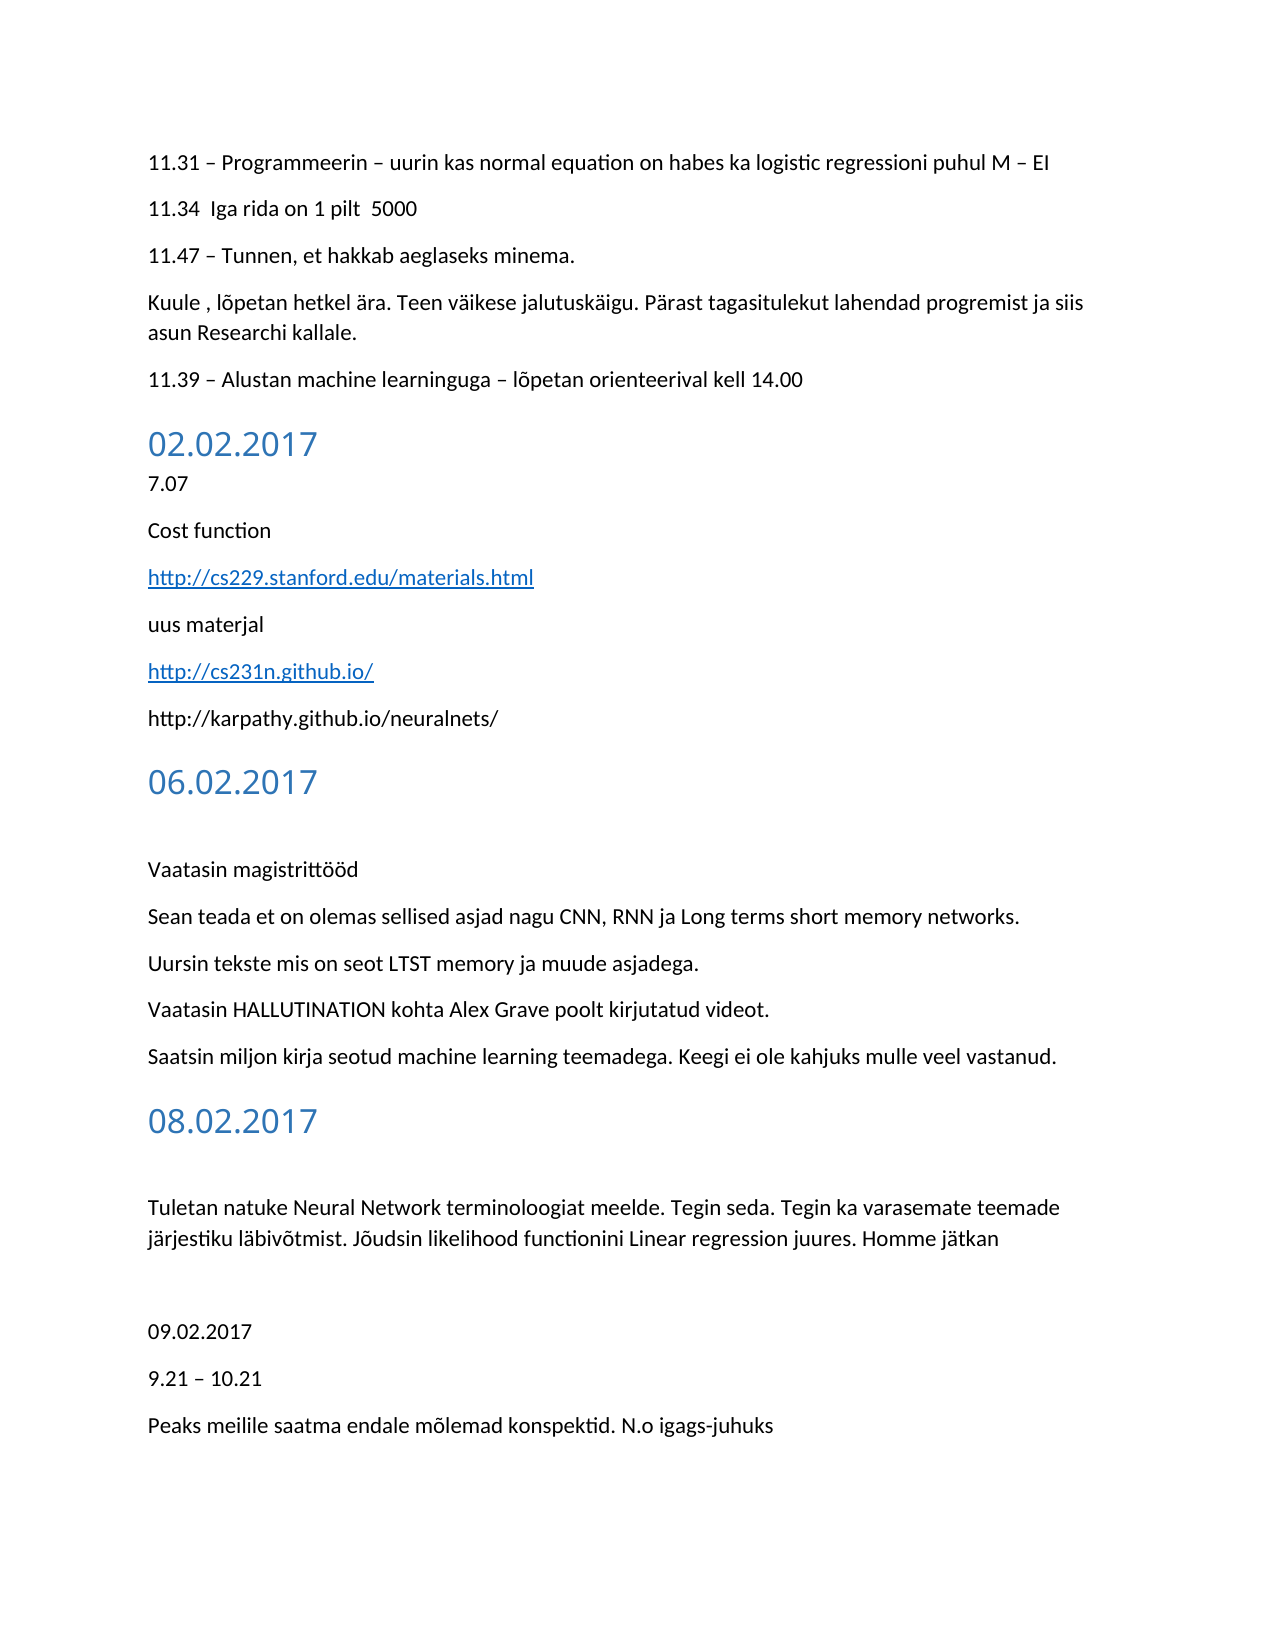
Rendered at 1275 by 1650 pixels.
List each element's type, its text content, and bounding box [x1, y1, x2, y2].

text http://karpathy.github.io/neuralnets/ [148, 704, 1127, 732]
text 7.07 [148, 469, 1127, 497]
text 9.21 – 10.21 [148, 1364, 1127, 1392]
text Vaatasin magistrittööd [148, 855, 1127, 883]
text 11.34 Iga rida on 1 pilt 5000 [148, 194, 1127, 222]
text Uursin tekste mis on seot LTST memory ja muude asjadega. [148, 949, 1127, 977]
text Sean teada et on olemas sellised asjad nagu CNN, RNN ja Long terms short memory networks. [148, 902, 1127, 930]
text uus materjal [148, 610, 1127, 638]
text Kuule , lõpetan hetkel ära. Teen väikese jalutuskäigu. Pärast tagasitulekut lahendad progremist ja siis asun Researchi kallale. [148, 288, 1127, 346]
subtitle 06.02.2017 [148, 759, 1127, 804]
text 09.02.2017 [148, 1317, 1127, 1345]
text 11.31 – Programmeerin – uurin kas normal equation on habes ka logistic regressioni puhul M – EI [148, 148, 1127, 176]
text http://cs229.stanford.edu/materials.html [148, 563, 1127, 591]
text Saatsin miljon kirja seotud machine learning teemadega. Keegi ei ole kahjuks mulle veel vastanud. [148, 1042, 1127, 1070]
text Cost function [148, 516, 1127, 544]
text Vaatasin HALLUTINATION kohta Alex Grave poolt kirjutatud videot. [148, 996, 1127, 1023]
subtitle 08.02.2017 [148, 1098, 1127, 1143]
text 11.47 – Tunnen, et hakkab aeglaseks minema. [148, 241, 1127, 269]
text 11.39 – Alustan machine learninguga – lõpetan orienteerival kell 14.00 [148, 365, 1127, 393]
text Tuletan natuke Neural Network terminoloogiat meelde. Tegin seda. Tegin ka varasemate teemade järjestiku läbivõtmist. Jõudsin likelihood functionini Linear regression juures. Homme jätkan [148, 1193, 1127, 1252]
text http://cs231n.github.io/ [148, 657, 1127, 685]
text Peaks meilile saatma endale mõlemad konspektid. N.o igags-juhuks [148, 1411, 1127, 1439]
subtitle 02.02.2017 [148, 421, 1127, 466]
